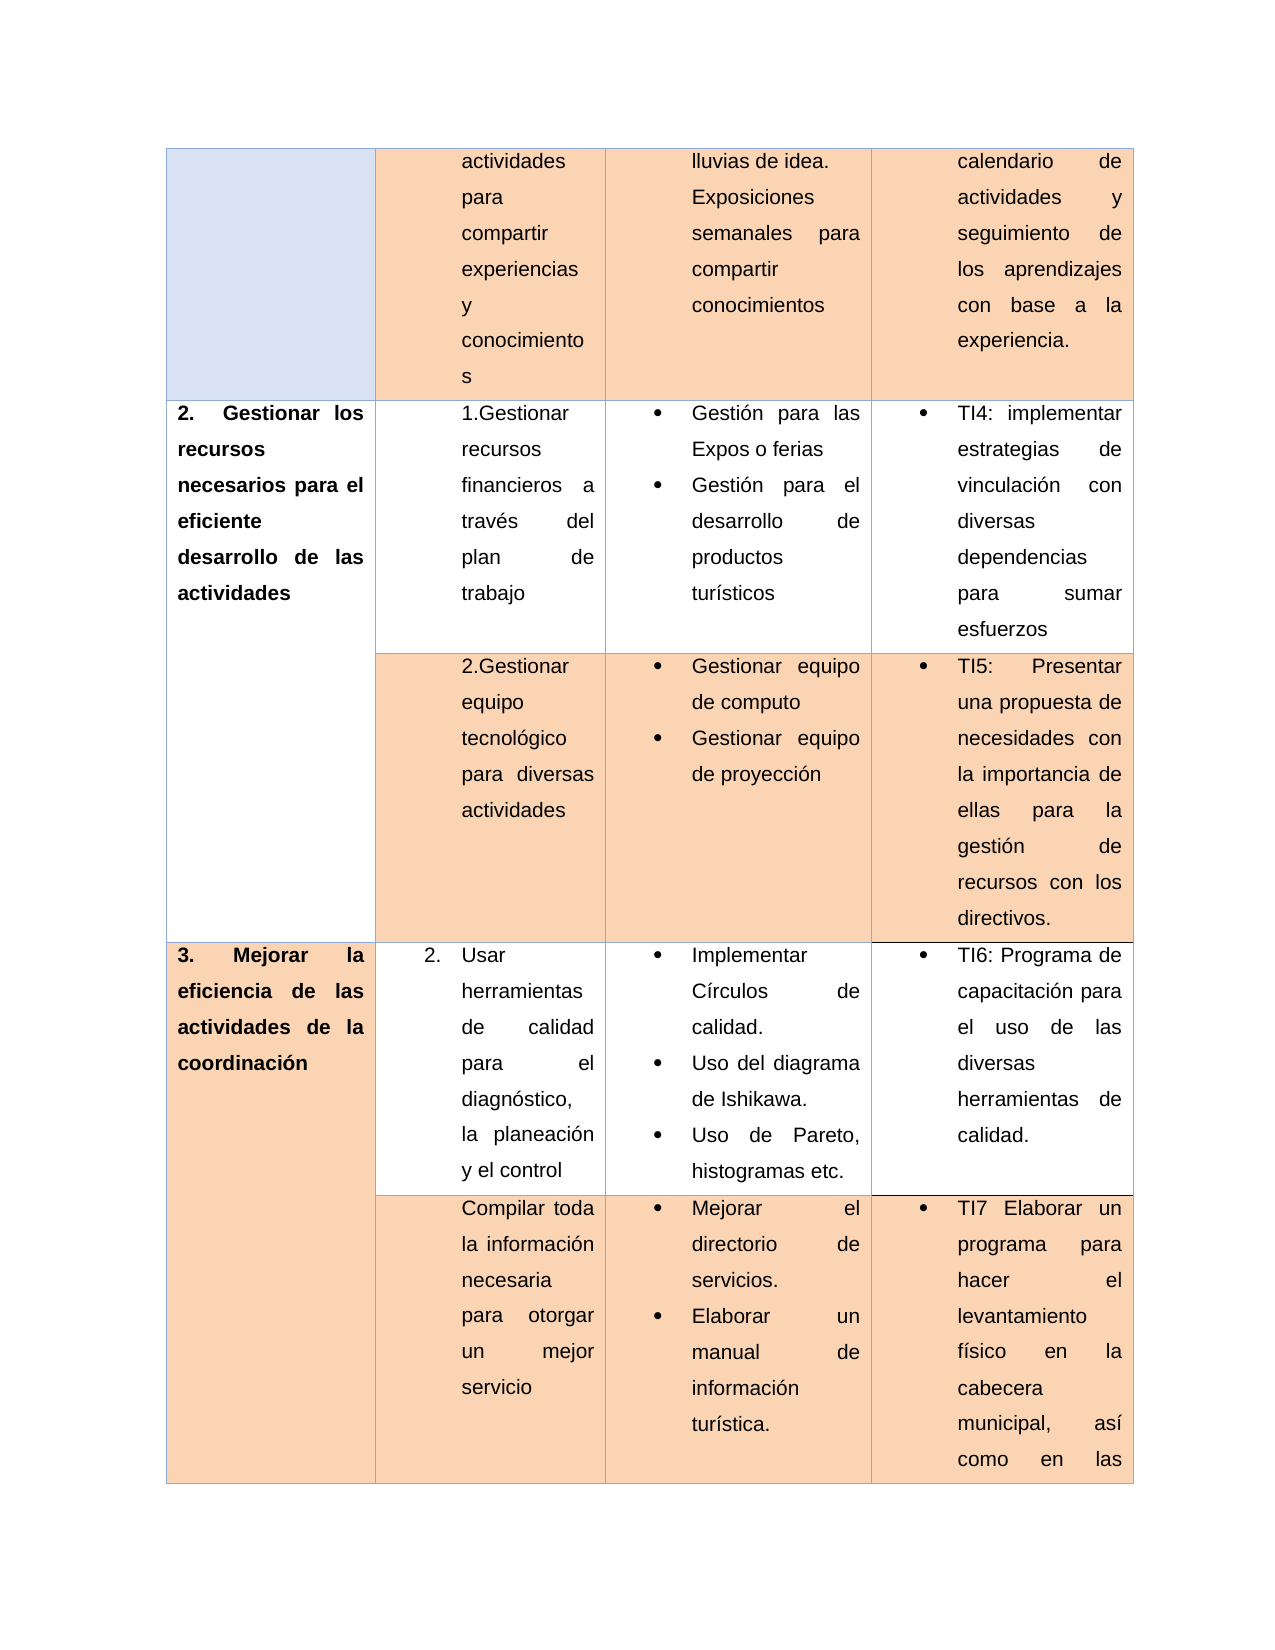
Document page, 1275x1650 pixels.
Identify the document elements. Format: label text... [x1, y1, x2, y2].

table_cell 1.Gestionar recursos financieros a través del plan de trabajo [376, 401, 605, 653]
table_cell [606, 149, 871, 400]
table_cell TI6: Programa de capacitación para el uso de las diversas herramientas de calidad. [872, 943, 1133, 1194]
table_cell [376, 1196, 605, 1483]
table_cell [872, 149, 1133, 400]
table_cell TI4: implementar estrategias de vinculación con diversas dependencias para sumar esfuerzos [872, 401, 1133, 653]
table_cell Gestión para las Expos o ferias Gestión para el desarrollo de productos turísticos [606, 401, 871, 653]
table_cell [606, 1196, 871, 1483]
table_cell 3. Mejorar la eficiencia de las actividades de la coordinación [167, 943, 375, 1483]
table_cell Implementar Círculos de calidad. Uso del diagrama de Ishikawa. Uso de Pareto, histogramas etc. [606, 943, 871, 1194]
table_cell Usar herramientas de calidad para el diagnóstico, la planeación y el control [376, 943, 605, 1194]
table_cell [872, 1196, 1133, 1483]
table_cell 2.Gestionar equipo tecnológico para diversas actividades [376, 654, 605, 942]
table_cell TI5: Presentar una propuesta de necesidades con la importancia de ellas para la gestión de recursos con los directivos. [872, 654, 1133, 942]
table_cell Gestionar equipo de computo Gestionar equipo de proyección [606, 654, 871, 942]
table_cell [376, 149, 605, 400]
table_cell 2. Gestionar los recursos necesarios para el eficiente desarrollo de las actividades [167, 401, 375, 942]
